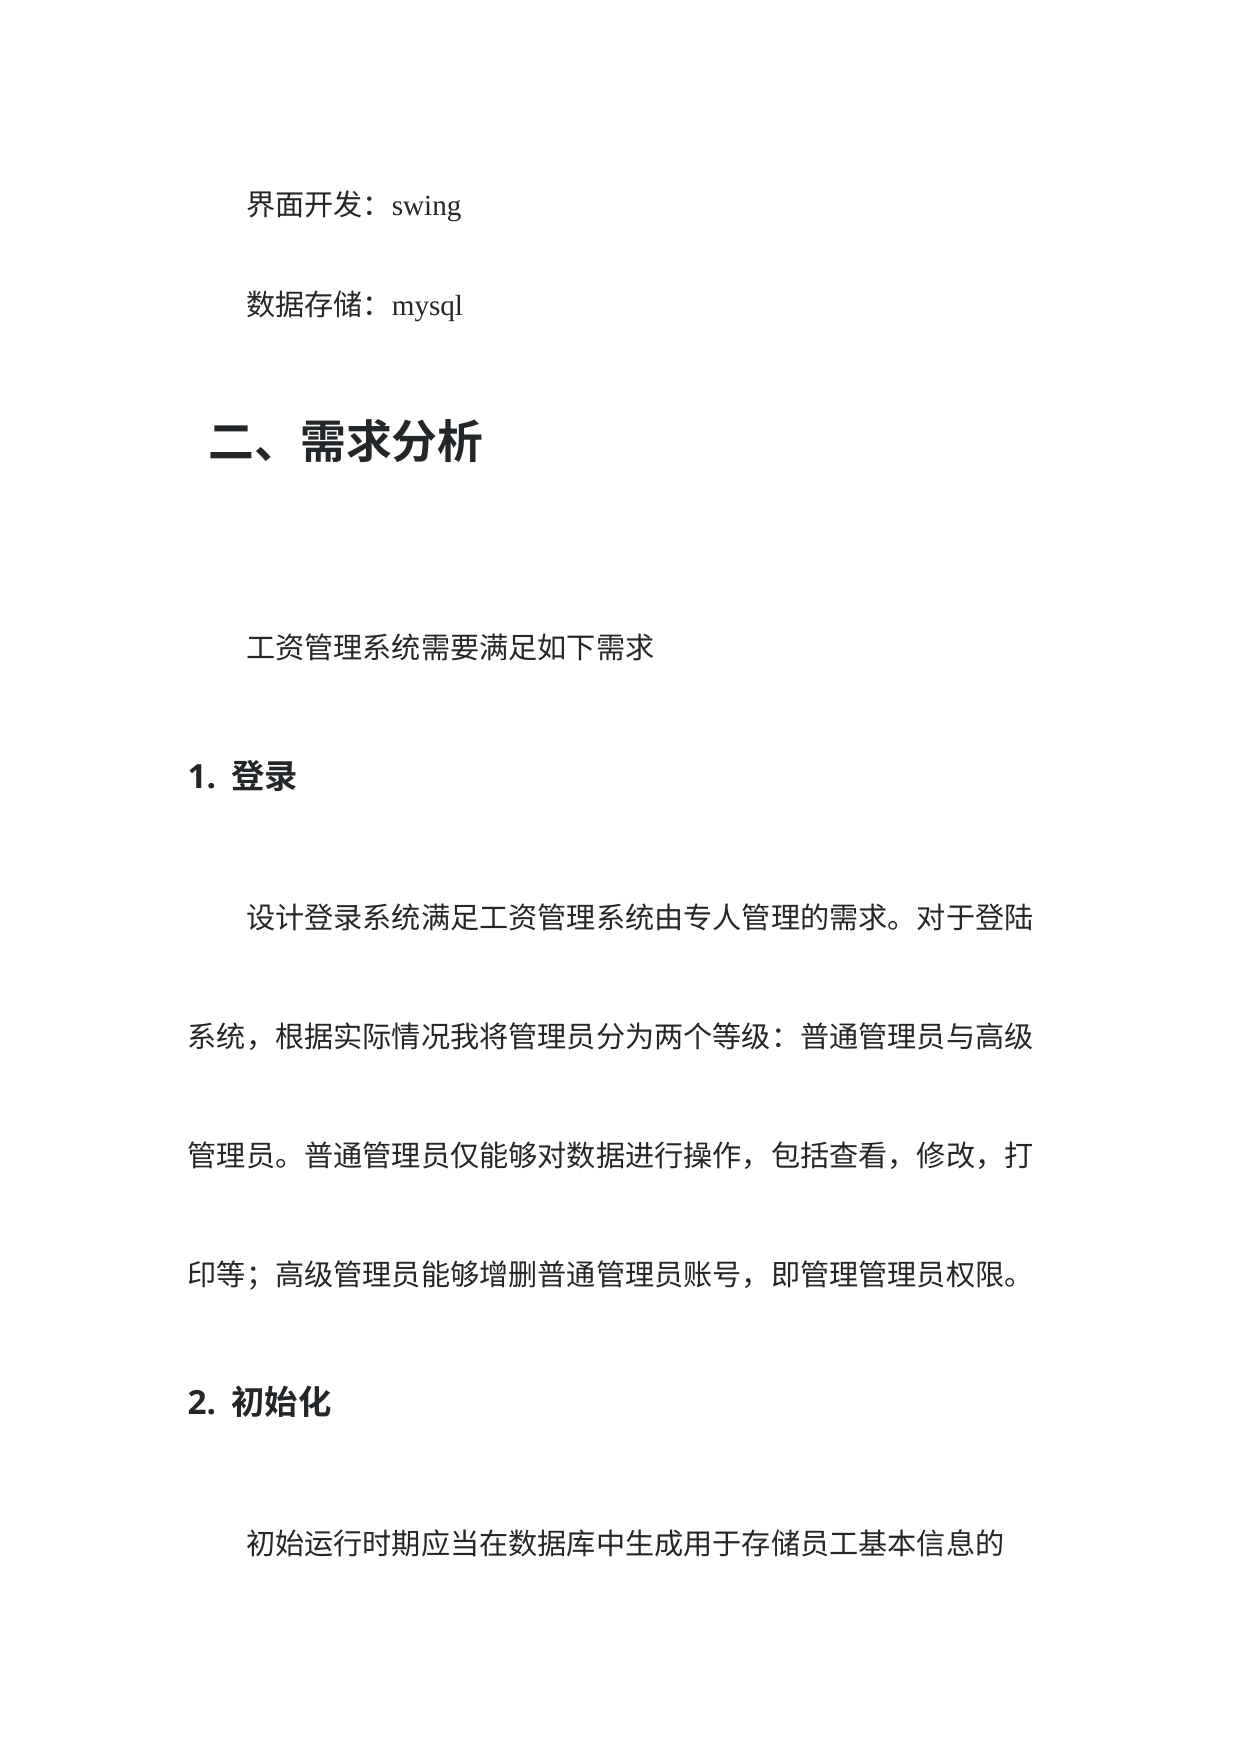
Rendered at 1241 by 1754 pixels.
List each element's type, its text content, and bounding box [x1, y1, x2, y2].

text 设计登录系统满足工资管理系统由专人管理的需求。对于登陆系统，根据实际情况我将管理员分为两个等级：普通管理员与高级管理员。普通管理员仅能够对数据进行操作，包括查看，修改，打印等；高级管理员能够增删普通管理员账号，即管理管理员权限。 [187, 876, 1053, 1312]
subtitle 二、需求分析 [187, 399, 1053, 478]
text 工资管理系统需要满足如下需求 [187, 606, 1053, 686]
subtitle 初始化 [187, 1361, 1053, 1440]
text 数据存储：mysql [187, 263, 1053, 342]
subtitle 登录 [187, 734, 1053, 813]
text 界面开发：swing [187, 163, 1053, 242]
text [187, 1502, 1053, 1582]
